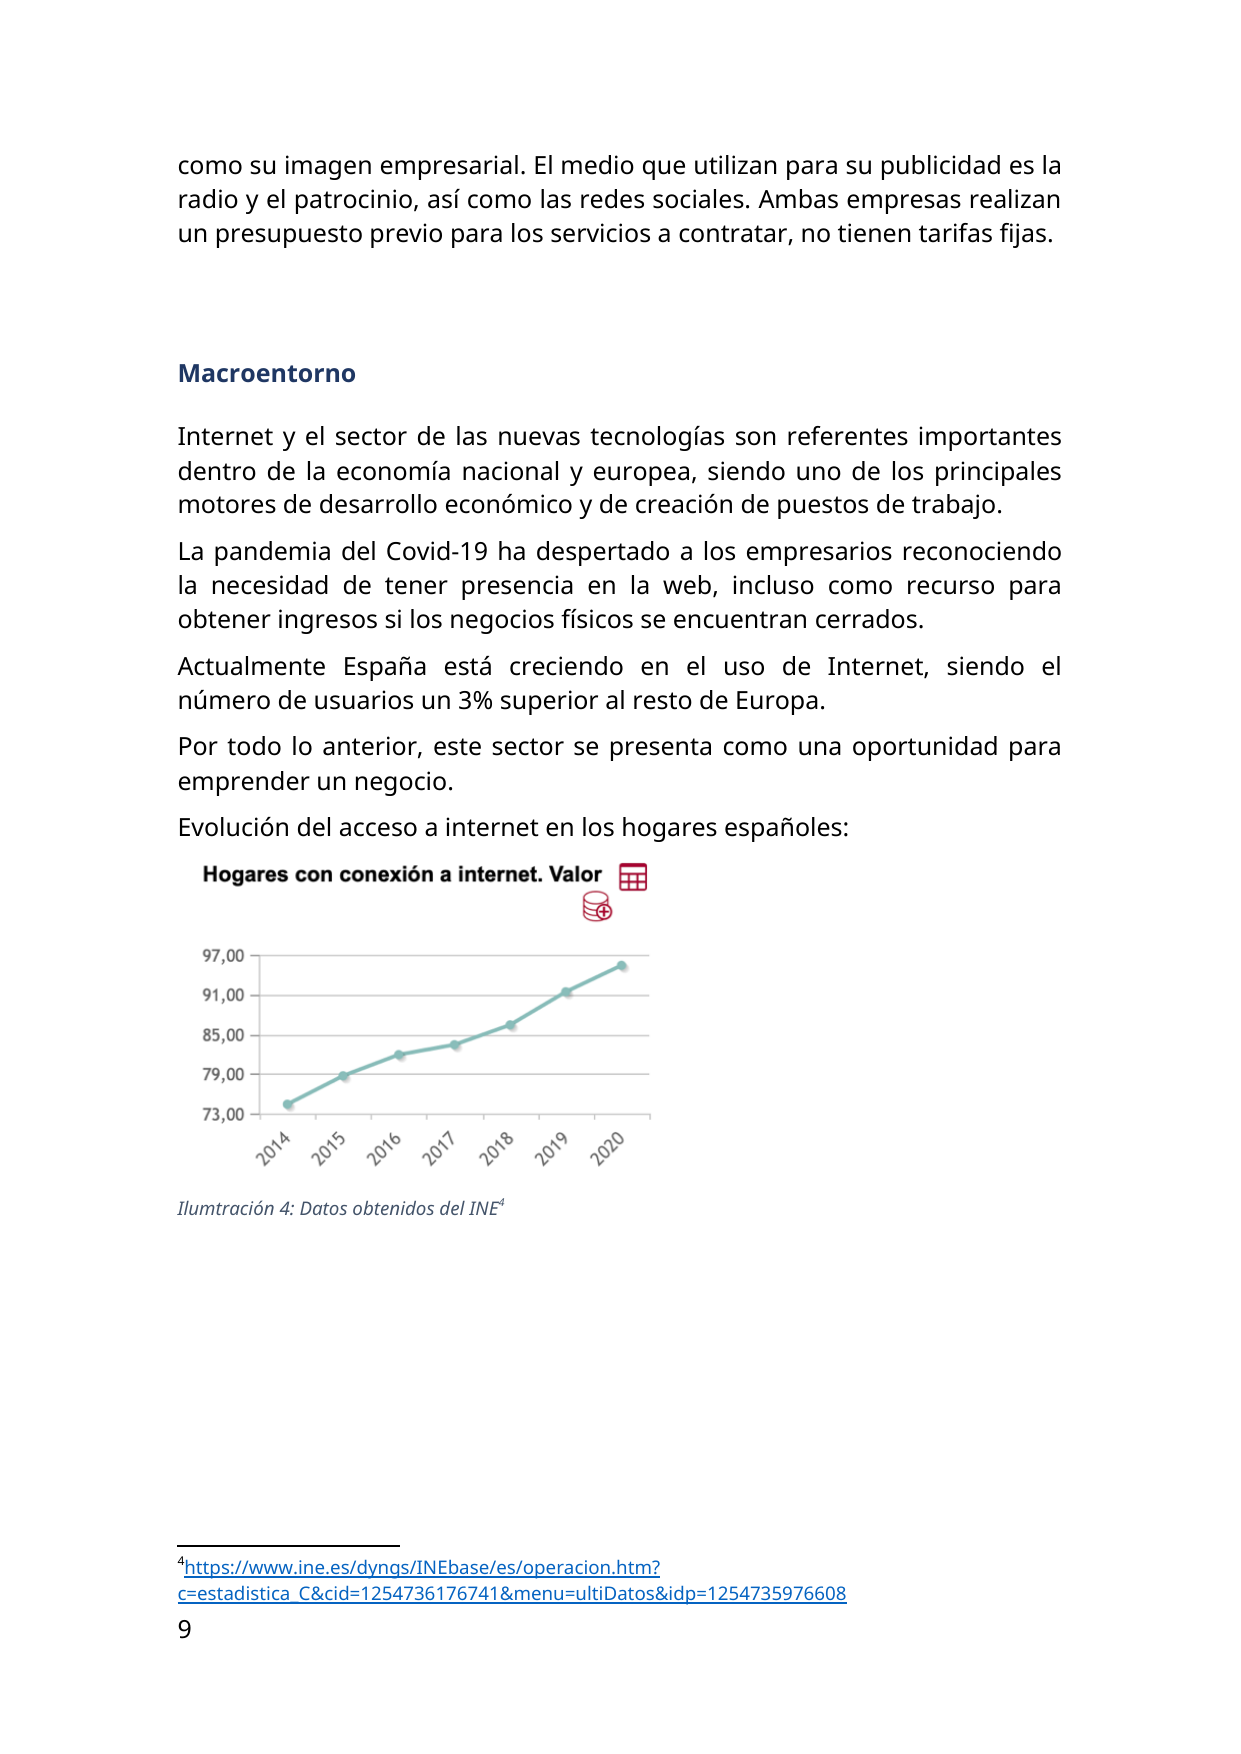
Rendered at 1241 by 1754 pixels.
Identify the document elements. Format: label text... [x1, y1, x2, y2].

text Internet y el sector de las nuevas tecnologías son referentes importantes dentro de la economía nacional y europea, siendo uno de los principales motores de desarrollo económico y de creación de puestos de trabajo. [177, 419, 1063, 521]
text Por todo lo anterior, este sector se presenta como una oportunidad para emprender un negocio. [177, 729, 1063, 797]
text Ilumtración 4: Datos obtenidos del INE [177, 1195, 1063, 1221]
text La pandemia del Covid-19 ha despertado a los empresarios reconociendo la necesidad de tener presencia en la web, incluso como recurso para obtener ingresos si los negocios físicos se encuentran cerrados. [177, 534, 1063, 636]
subtitle Macroentorno [177, 356, 1063, 389]
text Evolución del acceso a internet en los hogares españoles: [177, 810, 1063, 844]
picture [177, 856, 698, 1183]
text Actualmente España está creciendo en el uso de Internet, siendo el número de usuarios un 3% superior al resto de Europa. [177, 648, 1063, 717]
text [177, 148, 1063, 250]
